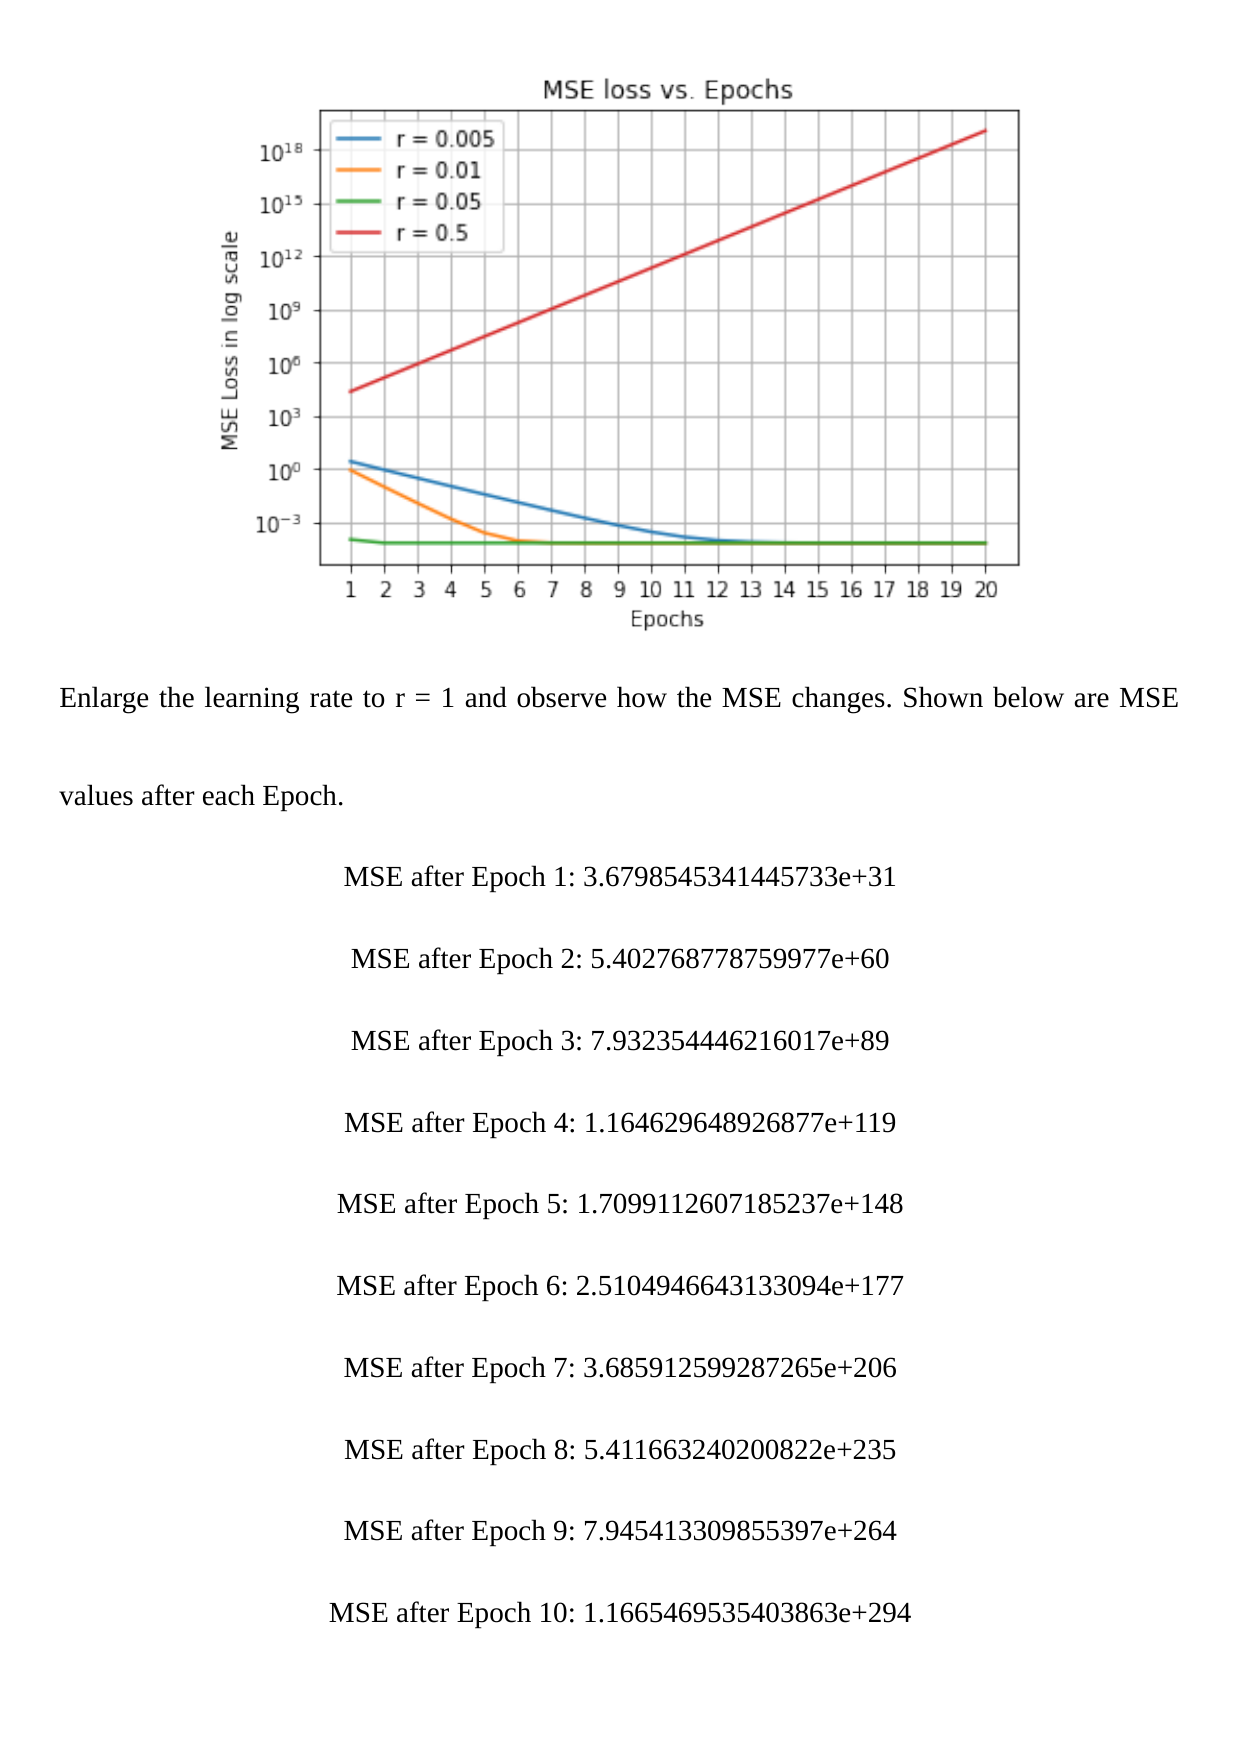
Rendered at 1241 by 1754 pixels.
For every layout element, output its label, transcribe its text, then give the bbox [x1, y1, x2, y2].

text MSE after Epoch 8: 5.411663240200822e+235 [59, 1416, 1181, 1481]
text MSE after Epoch 3: 7.932354446216017e+89 [59, 1007, 1181, 1072]
text MSE after Epoch 9: 7.945413309855397e+264 [59, 1498, 1181, 1563]
text MSE after Epoch 6: 2.5104946643133094e+177 [59, 1252, 1181, 1317]
text MSE after Epoch 4: 1.164629648926877e+119 [59, 1089, 1181, 1154]
text MSE after Epoch 5: 1.7099112607185237e+148 [59, 1171, 1181, 1236]
text MSE after Epoch 10: 1.1665469535403863e+294 [59, 1579, 1181, 1644]
text MSE after Epoch 1: 3.6798545341445733e+31 [59, 844, 1181, 909]
text Enlarge the learning rate to r = 1 and observe how the MSE changes. Shown below are MSE values after each Epoch. [59, 664, 1181, 827]
text MSE after Epoch 7: 3.685912599287265e+206 [59, 1334, 1181, 1399]
picture [209, 64, 1031, 644]
text MSE after Epoch 2: 5.402768778759977e+60 [59, 925, 1181, 990]
